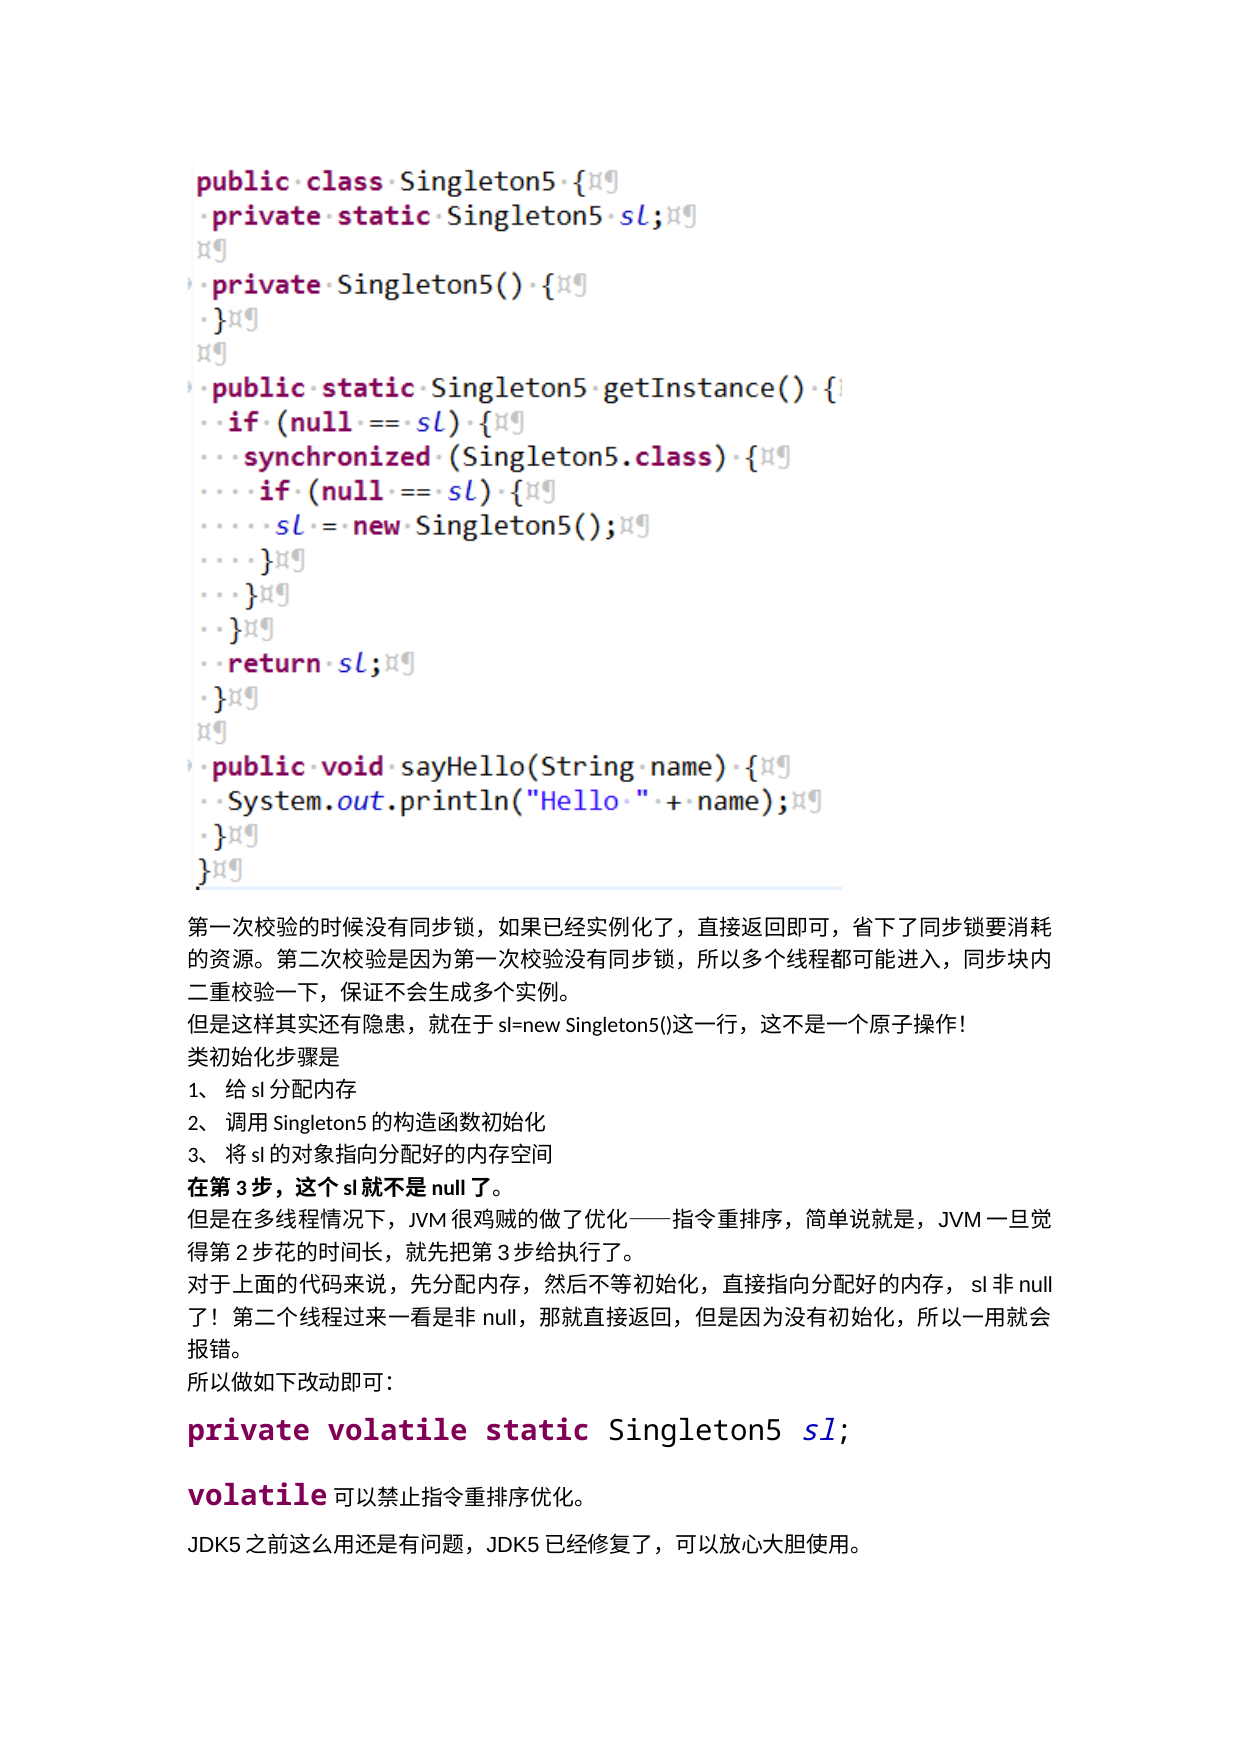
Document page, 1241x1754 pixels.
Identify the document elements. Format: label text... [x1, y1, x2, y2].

text 类初始化步骤是 [187, 1039, 1053, 1072]
text 第一次校验的时候没有同步锁，如果已经实例化了，直接返回即可，省下了同步锁要消耗的资源。第二次校验是因为第一次校验没有同步锁，所以多个线程都可能进入，同步块内二重校验一下，保证不会生成多个实例。 [187, 909, 1053, 1007]
text 但是在多线程情况下，JVM很鸡贼的做了优化——指令重排序，简单说就是，JVM一旦觉得第2步花的时间长，就先把第3步给执行了。 [187, 1202, 1053, 1267]
picture [187, 162, 843, 890]
text JDK5之前这么用还是有问题，JDK5已经修复了，可以放心大胆使用。 [187, 1527, 1053, 1559]
text 在第3步，这个sl就不是null了。 [187, 1169, 1053, 1202]
text volatile可以禁止指令重排序优化。 [187, 1462, 1053, 1527]
text 对于上面的代码来说，先分配内存，然后不等初始化，直接指向分配好的内存，sl非null了！第二个线程过来一看是非null，那就直接返回，但是因为没有初始化，所以一用就会报错。 [187, 1267, 1053, 1364]
text 所以做如下改动即可： [187, 1364, 1053, 1397]
text private volatile static Singleton5 sl; [187, 1397, 1053, 1462]
text 但是这样其实还有隐患，就在于sl=new Singleton5()这一行，这不是一个原子操作！ [187, 1007, 1053, 1039]
list 将sl的对象指向分配好的内存空间 [187, 1137, 1053, 1169]
list 给sl分配内存 [187, 1072, 1053, 1104]
list 调用Singleton5的构造函数初始化 [187, 1104, 1053, 1137]
